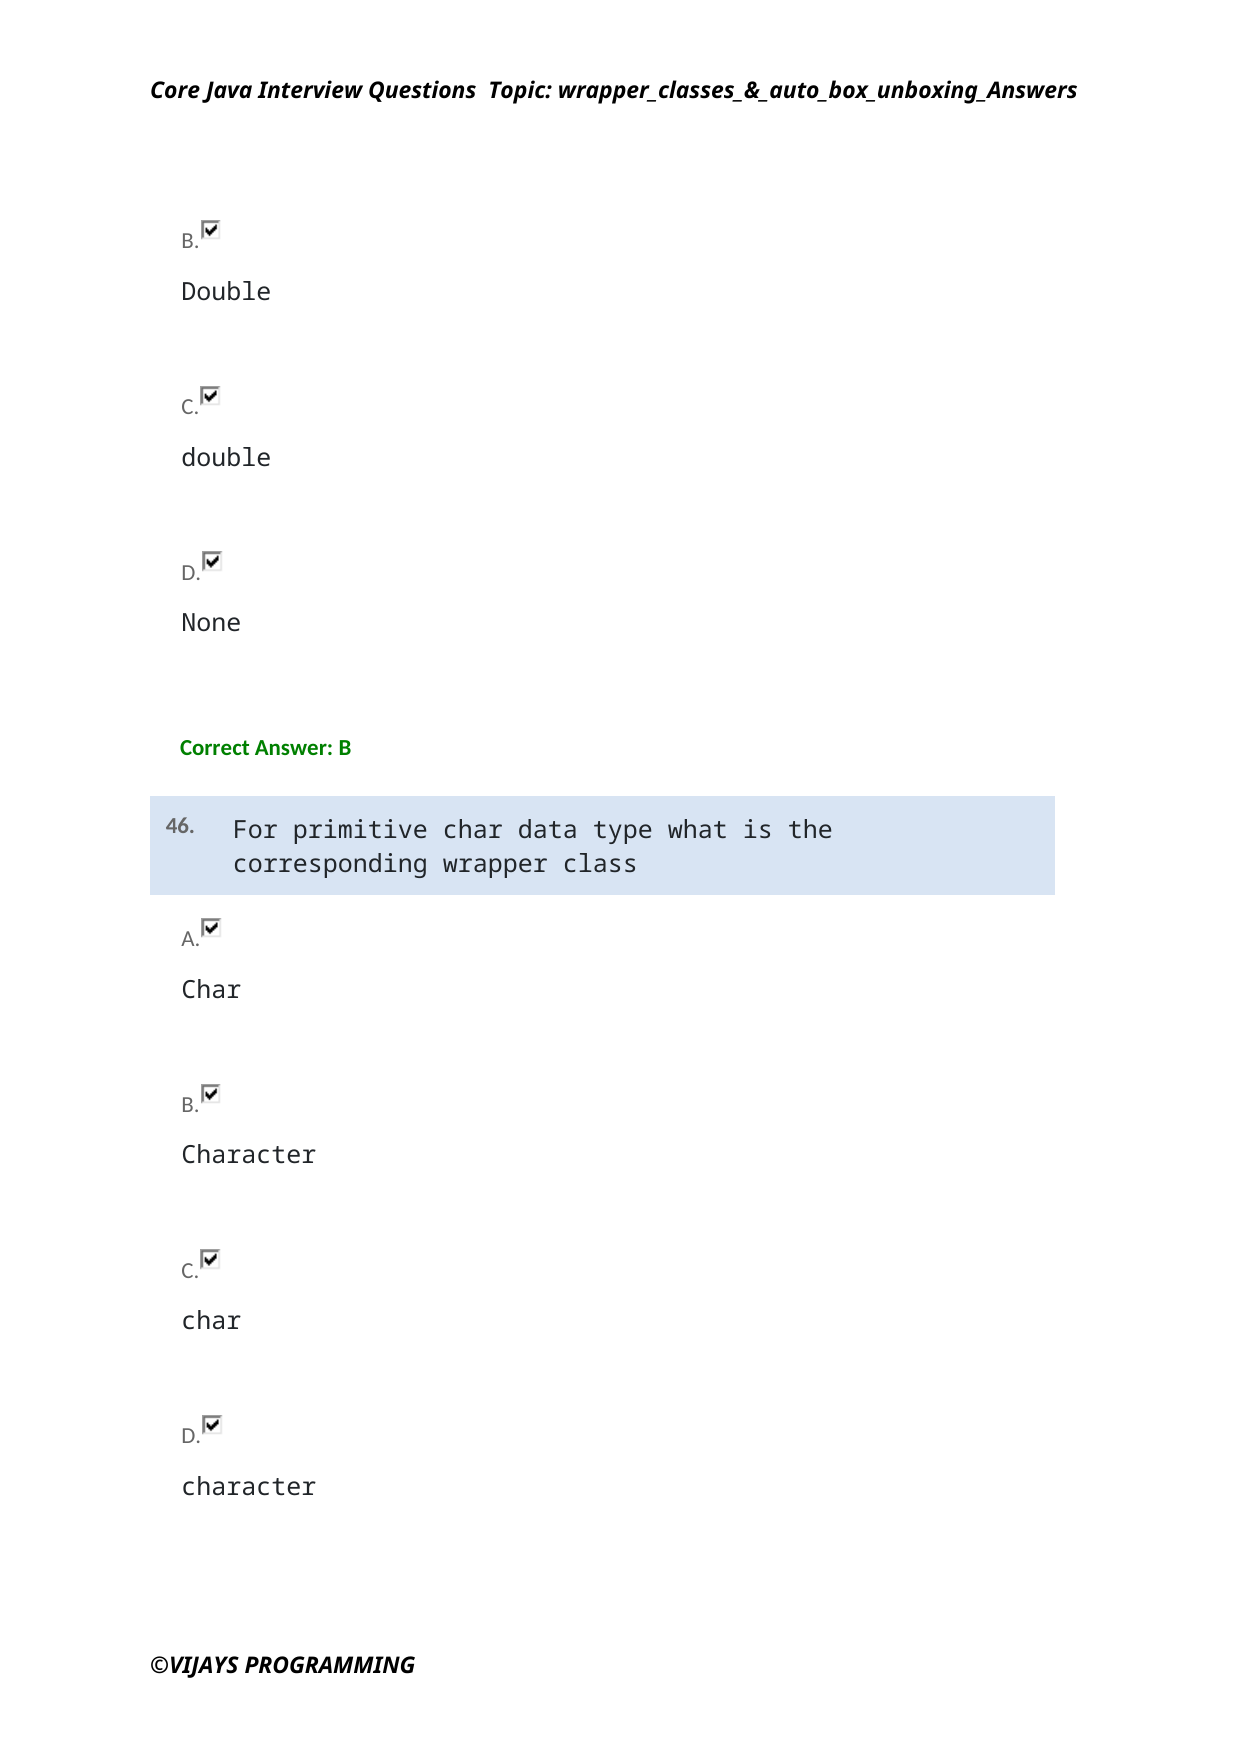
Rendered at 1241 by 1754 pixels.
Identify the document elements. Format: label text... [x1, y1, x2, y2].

table_cell [150, 895, 1090, 1589]
table_cell 46. [150, 796, 217, 895]
table_cell For primitive char data type what is the corresponding wrapper class [217, 796, 1055, 895]
table_cell Correct Answer: B [150, 726, 1090, 796]
table_cell [150, 150, 1090, 726]
